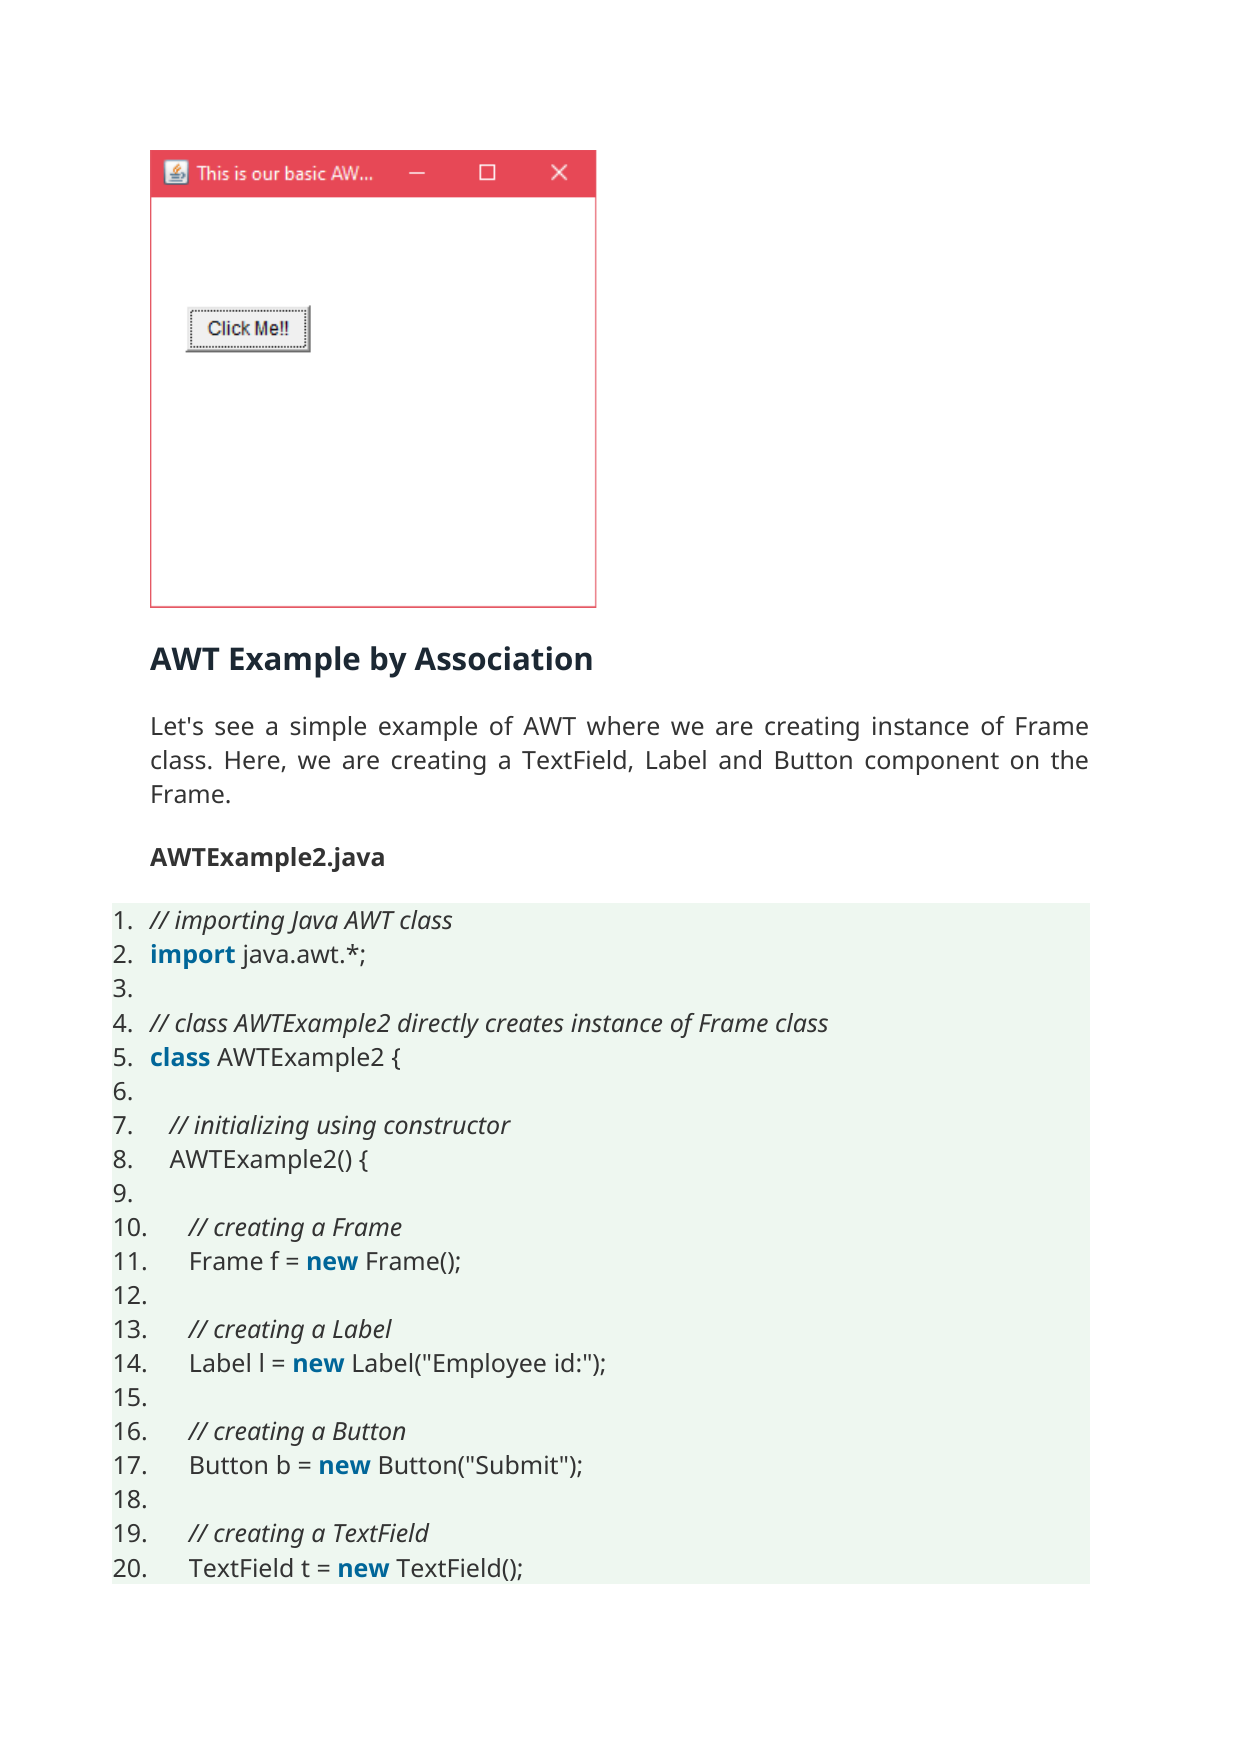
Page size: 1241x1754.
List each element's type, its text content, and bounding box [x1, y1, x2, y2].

list // initializing using constructor [112, 1107, 1090, 1141]
picture [150, 150, 597, 608]
list // creating a Frame [112, 1209, 1090, 1244]
list AWTExample2() { [112, 1141, 1090, 1176]
list TextField t = new TextField(); [112, 1550, 1090, 1584]
list Button b = new Button("Submit"); [112, 1448, 1090, 1482]
list // class AWTExample2 directly creates instance of Frame class [112, 1005, 1090, 1039]
list // creating a TextField [112, 1516, 1090, 1550]
text AWT Example by Association [150, 637, 1090, 679]
text AWTExample2.java [150, 840, 1090, 874]
list // creating a Button [112, 1414, 1090, 1448]
list Frame f = new Frame(); [112, 1244, 1090, 1278]
list class AWTExample2 { [112, 1039, 1090, 1073]
list // importing Java AWT class [112, 903, 1090, 937]
list // creating a Label [112, 1312, 1090, 1346]
text Let's see a simple example of AWT where we are creating instance of Frame class. Here, we are creating a TextField, Label and Button component on the Frame. [150, 708, 1090, 811]
list Label l = new Label("Employee id:"); [112, 1346, 1090, 1380]
list import java.awt.*; [112, 937, 1090, 971]
